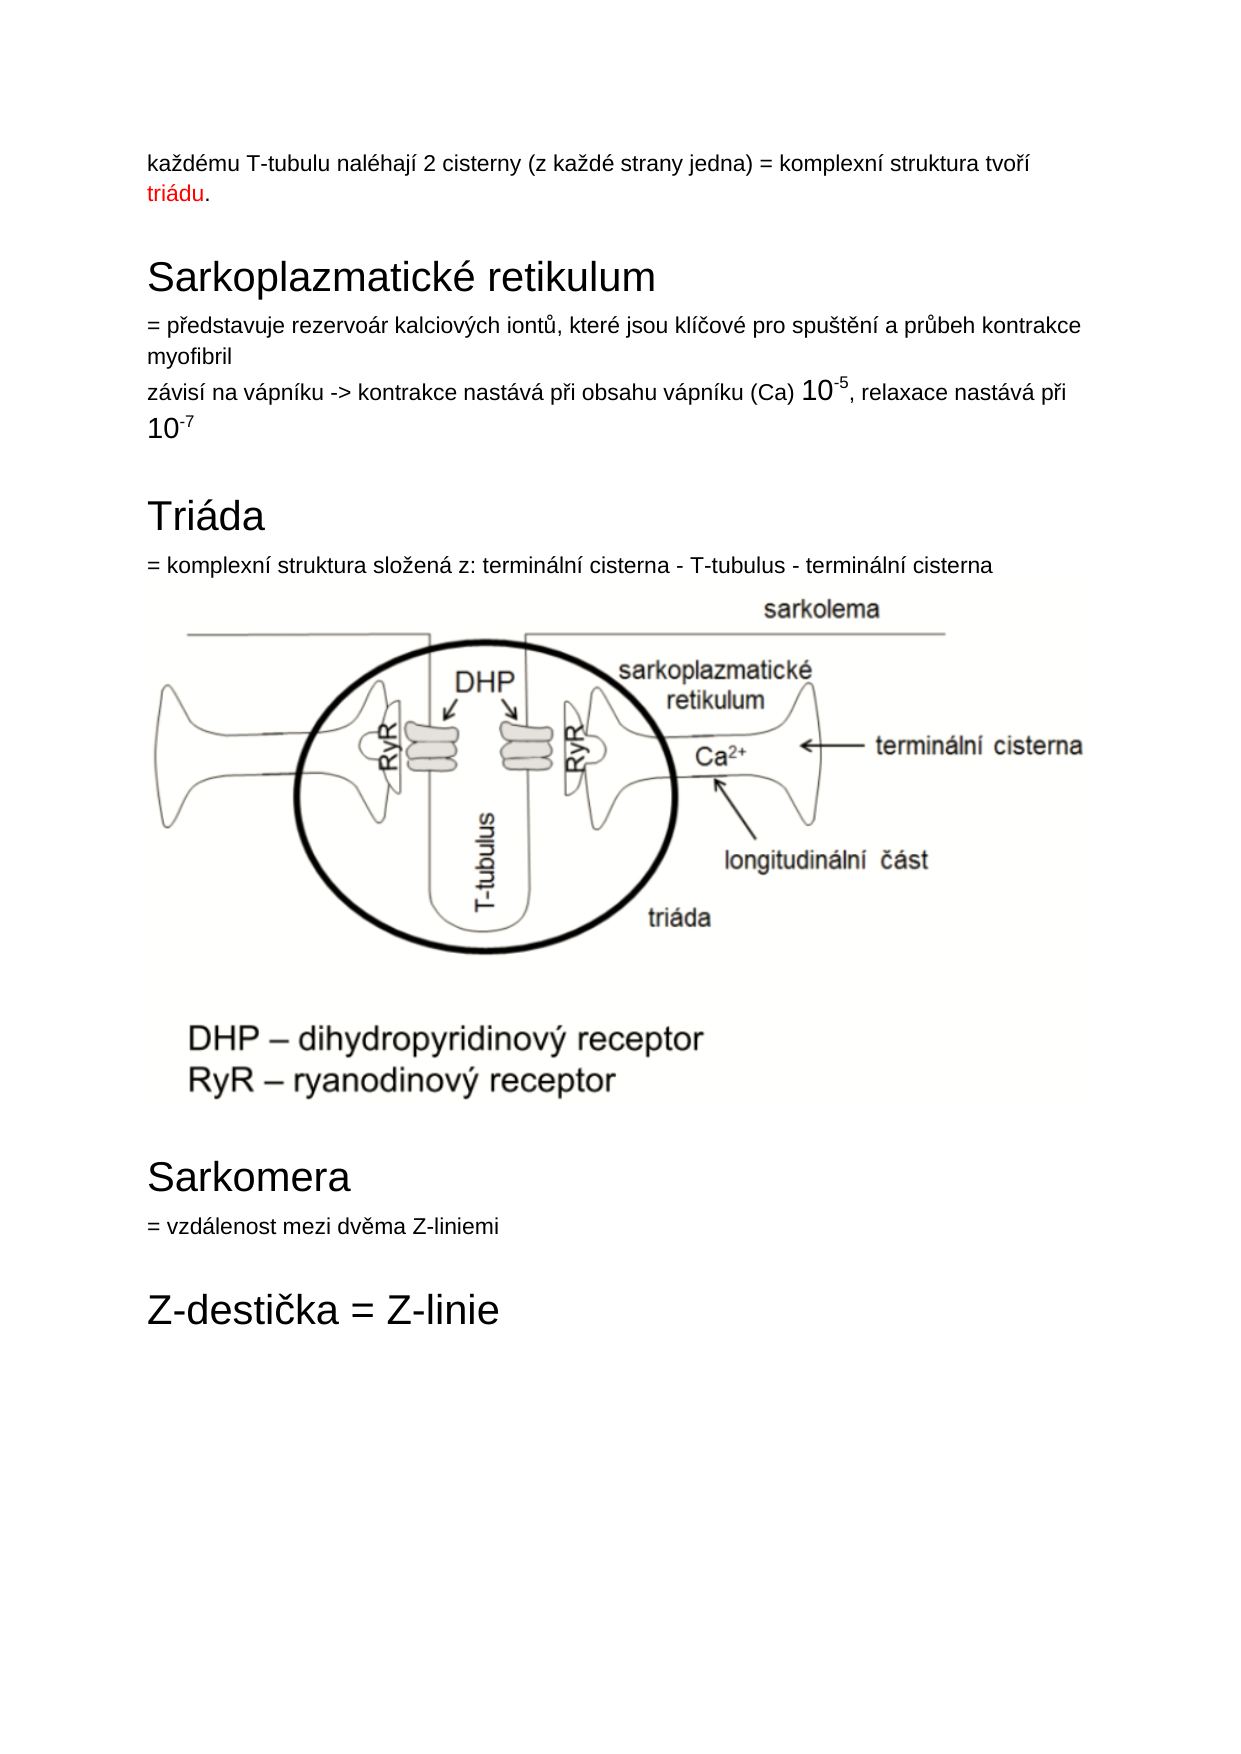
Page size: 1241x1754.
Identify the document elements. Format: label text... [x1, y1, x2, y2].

subtitle Sarkoplazmatické retikulum [147, 252, 1090, 300]
text = komplexní struktura složená z: terminální cisterna - T-tubulus - terminální cisterna [147, 552, 1090, 578]
text = představuje rezervoár kalciových iontů, které jsou klíčové pro spuštění a průbeh kontrakce myofibril [147, 312, 1090, 369]
text = vzdálenost mezi dvěma Z-liniemi [147, 1213, 1090, 1239]
subtitle Triáda [147, 492, 1090, 539]
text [147, 150, 1090, 207]
text závisí na vápníku -> kontrakce nastává při obsahu vápníku (Ca) 10-5, relaxace nastává při 10-7 [147, 373, 1090, 445]
subtitle Z-destička = Z-linie [147, 1285, 1090, 1333]
subtitle Sarkomera [147, 1153, 1090, 1201]
picture [148, 582, 1089, 1108]
